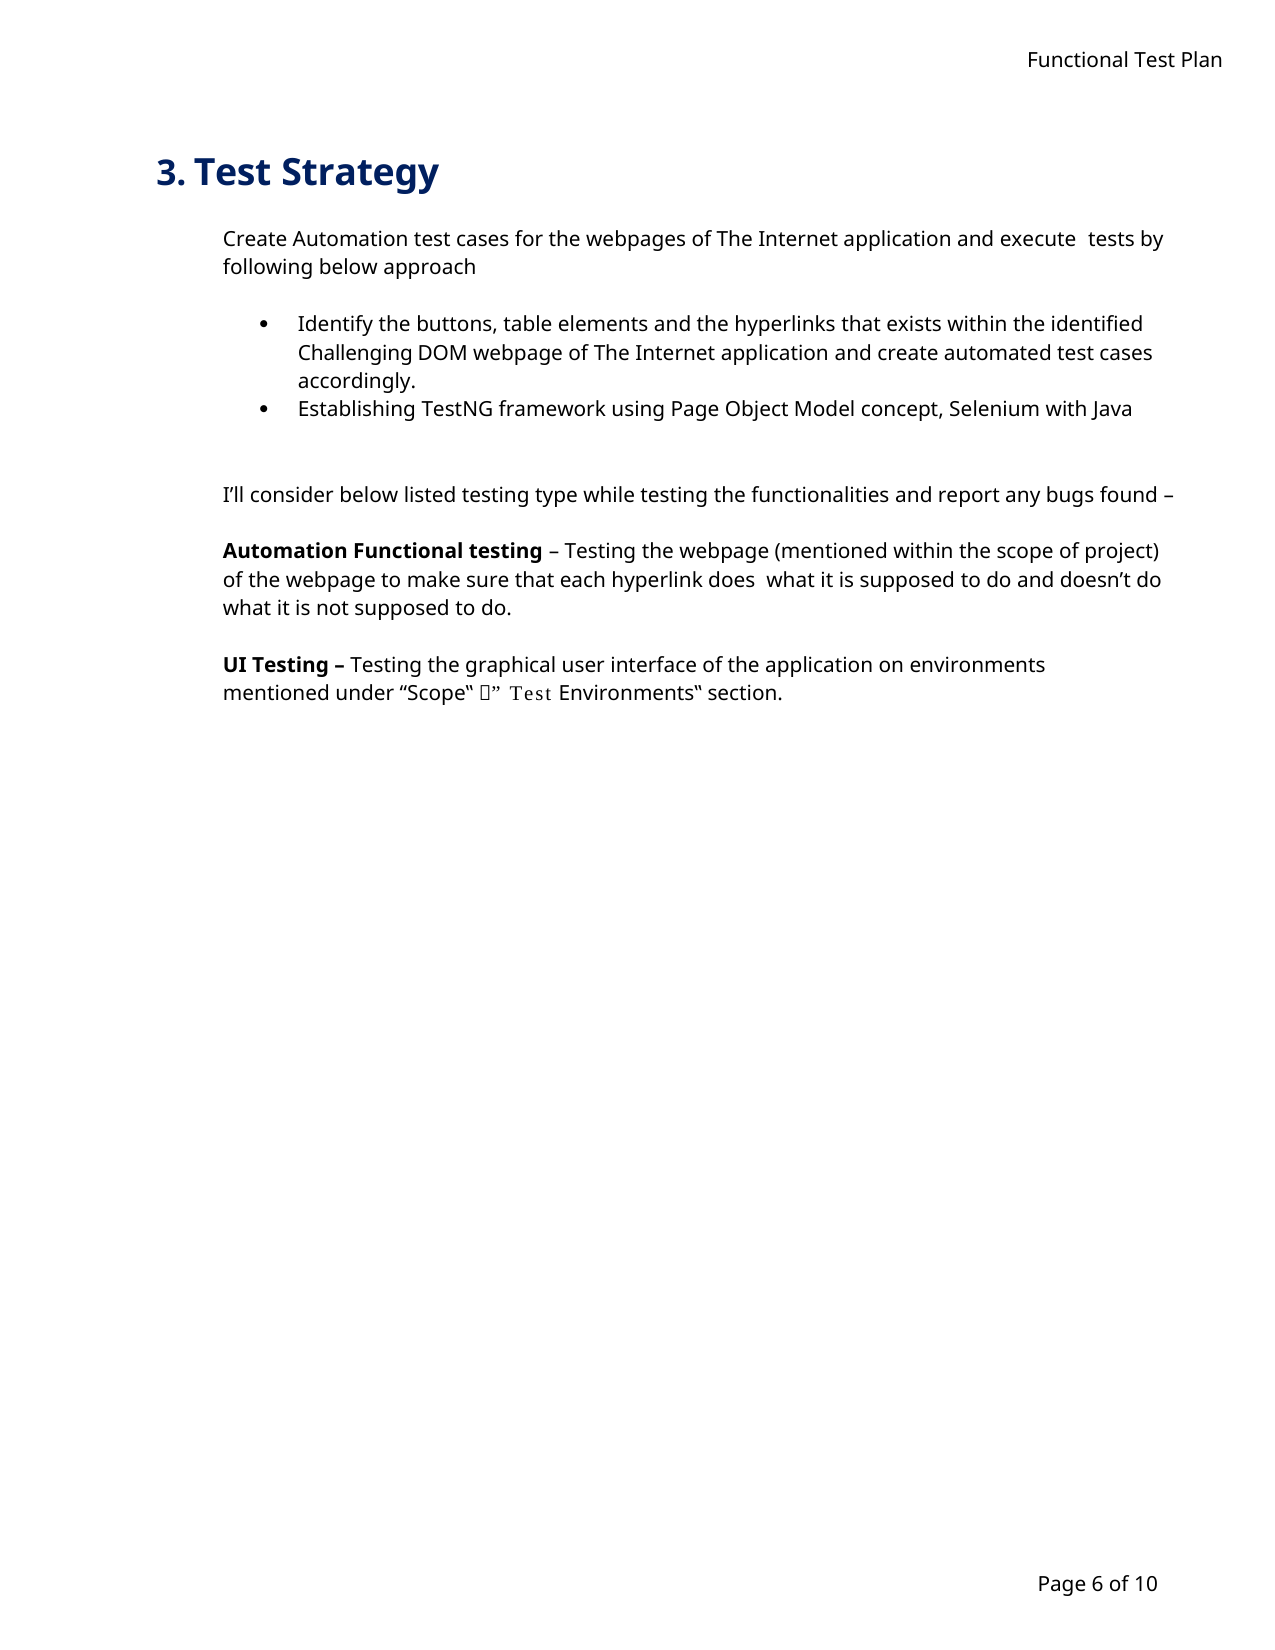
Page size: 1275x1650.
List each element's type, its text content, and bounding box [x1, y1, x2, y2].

subtitle Test Strategy [156, 145, 1223, 196]
text I’ll consider below listed testing type while testing the functionalities and report any bugs found – [223, 480, 1223, 508]
list Establishing TestNG framework using Page Object Model concept, Selenium with Java [260, 394, 1177, 423]
text Create Automation test cases for the webpages of The Internet application and execute tests by following below approach [223, 224, 1169, 281]
text UI Testing – Testing the graphical user interface of the application on environments mentioned under “Scope‟ ” Test Environments‟ section. [223, 651, 1120, 706]
text Automation Functional testing – Testing the webpage (mentioned within the scope of project) of the webpage to make sure that each hyperlink does what it is supposed to do and doesn’t do what it is not supposed to do. [223, 536, 1173, 622]
list Identify the buttons, table elements and the hyperlinks that exists within the identified Challenging DOM webpage of The Internet application and create automated test cases accordingly. [260, 309, 1177, 394]
